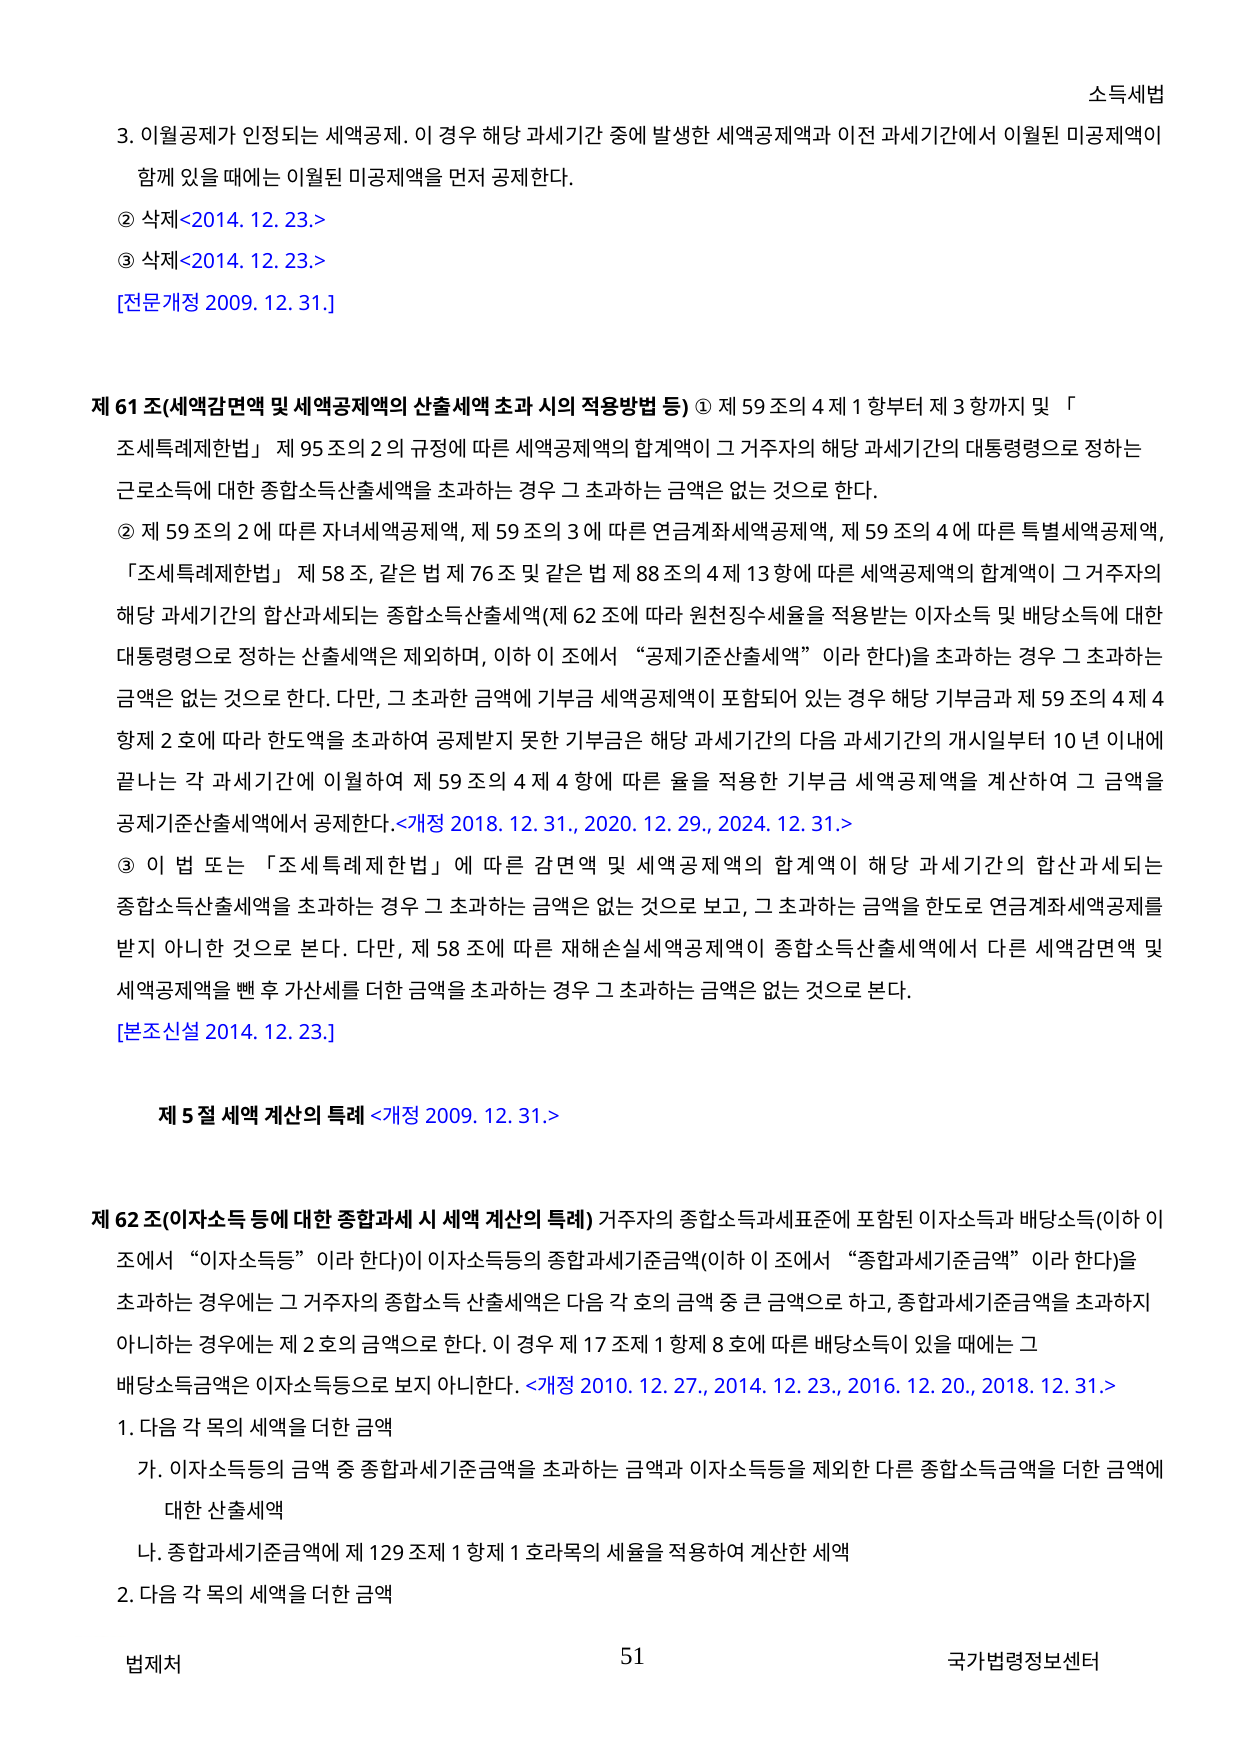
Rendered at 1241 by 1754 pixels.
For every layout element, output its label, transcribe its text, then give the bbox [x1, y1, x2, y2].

text [본조신설 2014. 12. 23.] [117, 1004, 1165, 1046]
text 가. 이자소득등의 금액 중 종합과세기준금액을 초과하는 금액과 이자소득등을 제외한 다른 종합소득금액을 더한 금액에 대한 산출세액 [137, 1442, 1165, 1525]
text 3. 이월공제가 인정되는 세액공제. 이 경우 해당 과세기간 중에 발생한 세액공제액과 이전 과세기간에서 이월된 미공제액이 함께 있을 때에는 이월된 미공제액을 먼저 공제한다. [117, 108, 1165, 192]
text 제62조(이자소득 등에 대한 종합과세 시 세액 계산의 특례) 거주자의 종합소득과세표준에 포함된 이자소득과 배당소득(이하 이 조에서 “이자소득등”이라 한다)이 이자소득등의 종합과세기준금액(이하 이 조에서 “종합과세기준금액”이라 한다)을 초과하는 경우에는 그 거주자의 종합소득 산출세액은 다음 각 호의 금액 중 큰 금액으로 하고, 종합과세기준금액을 초과하지 아니하는 경우에는 제2호의 금액으로 한다. 이 경우 제17조제1항제8호에 따른 배당소득이 있을 때에는 그 배당소득금액은 이자소득등으로 보지 아니한다. <개정 2010. 12. 27., 2014. 12. 23., 2016. 12. 20., 2018. 12. 31.> [92, 1192, 1165, 1400]
text ② 제59조의2에 따른 자녀세액공제액, 제59조의3에 따른 연금계좌세액공제액, 제59조의4에 따른 특별세액공제액, 「조세특례제한법」 제58조, 같은 법 제76조 및 같은 법 제88조의4제13항에 따른 세액공제액의 합계액이 그 거주자의 해당 과세기간의 합산과세되는 종합소득산출세액(제62조에 따라 원천징수세율을 적용받는 이자소득 및 배당소득에 대한 대통령령으로 정하는 산출세액은 제외하며, 이하 이 조에서 “공제기준산출세액”이라 한다)을 초과하는 경우 그 초과하는 금액은 없는 것으로 한다. 다만, 그 초과한 금액에 기부금 세액공제액이 포함되어 있는 경우 해당 기부금과 제59조의4제4항제2호에 따라 한도액을 초과하여 공제받지 못한 기부금은 해당 과세기간의 다음 과세기간의 개시일부터 10년 이내에 끝나는 각 과세기간에 이월하여 제59조의4제4항에 따른 율을 적용한 기부금 세액공제액을 계산하여 그 금액을 공제기준산출세액에서 공제한다.<개정 2018. 12. 31., 2020. 12. 29., 2024. 12. 31.> [117, 504, 1165, 837]
text ② 삭제<2014. 12. 23.> [117, 192, 1165, 233]
text 제61조(세액감면액 및 세액공제액의 산출세액 초과 시의 적용방법 등) ① 제59조의4제1항부터 제3항까지 및 「조세특례제한법」 제95조의2의 규정에 따른 세액공제액의 합계액이 그 거주자의 해당 과세기간의 대통령령으로 정하는 근로소득에 대한 종합소득산출세액을 초과하는 경우 그 초과하는 금액은 없는 것으로 한다. [92, 379, 1165, 504]
text [전문개정 2009. 12. 31.] [117, 275, 1165, 317]
text 제5절 세액 계산의 특례 <개정 2009. 12. 31.> [158, 1087, 1165, 1129]
text ③ 이 법 또는 「조세특례제한법」에 따른 감면액 및 세액공제액의 합계액이 해당 과세기간의 합산과세되는 종합소득산출세액을 초과하는 경우 그 초과하는 금액은 없는 것으로 보고, 그 초과하는 금액을 한도로 연금계좌세액공제를 받지 아니한 것으로 본다. 다만, 제58조에 따른 재해손실세액공제액이 종합소득산출세액에서 다른 세액감면액 및 세액공제액을 뺀 후 가산세를 더한 금액을 초과하는 경우 그 초과하는 금액은 없는 것으로 본다. [117, 837, 1165, 1004]
text 나. 종합과세기준금액에 제129조제1항제1호라목의 세율을 적용하여 계산한 세액 [137, 1525, 1165, 1567]
text 2. 다음 각 목의 세액을 더한 금액 [117, 1567, 1165, 1608]
text ③ 삭제<2014. 12. 23.> [117, 233, 1165, 275]
text 1. 다음 각 목의 세액을 더한 금액 [117, 1400, 1165, 1442]
